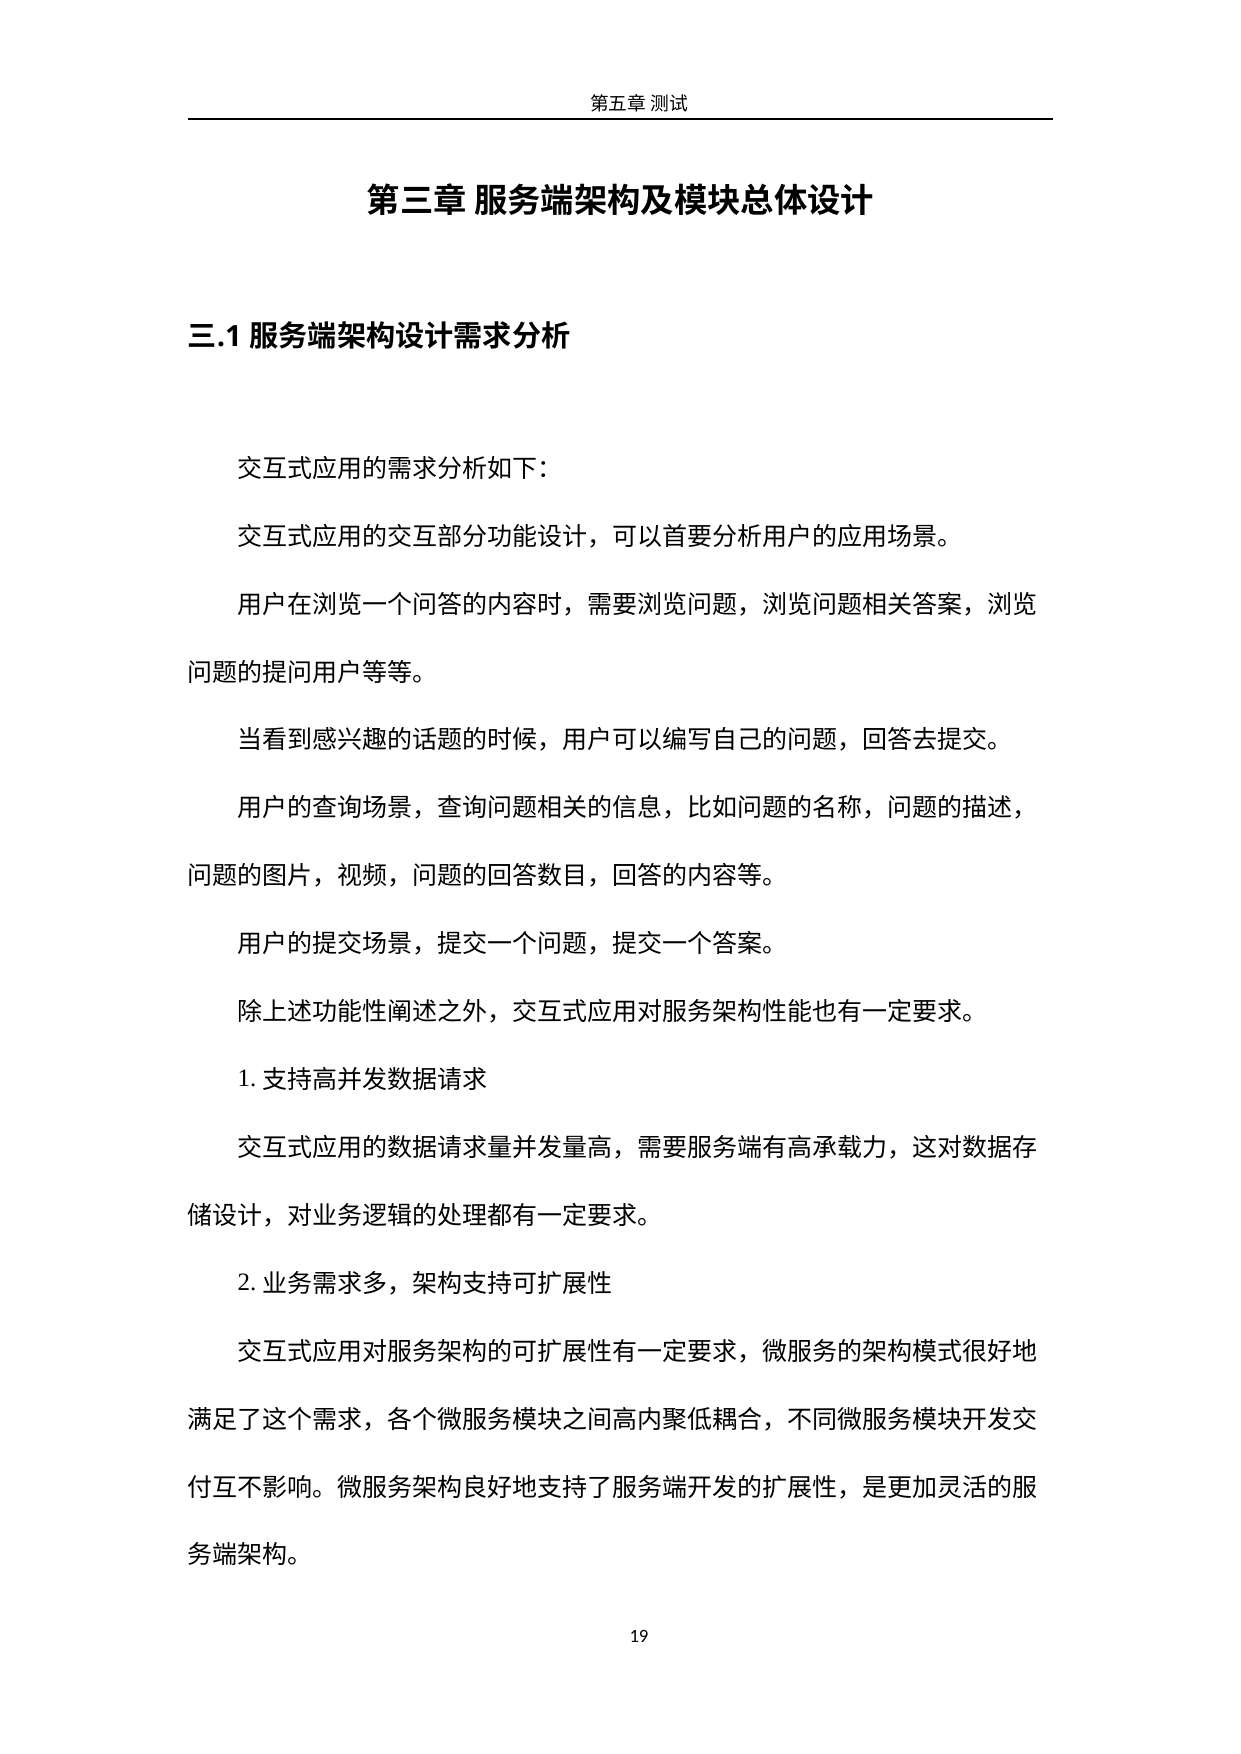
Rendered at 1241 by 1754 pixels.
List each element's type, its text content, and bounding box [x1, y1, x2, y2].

text 2. 业务需求多，架构支持可扩展性 [187, 1247, 1053, 1315]
text 交互式应用的数据请求量并发量高，需要服务端有高承载力，这对数据存储设计，对业务逻辑的处理都有一定要求。 [187, 1112, 1053, 1247]
text 用户的查询场景，查询问题相关的信息，比如问题的名称，问题的描述，问题的图片，视频，问题的回答数目，回答的内容等。 [187, 772, 1053, 908]
text 当看到感兴趣的话题的时候，用户可以编写自己的问题，回答去提交。 [187, 704, 1053, 772]
text 用户在浏览一个问答的内容时，需要浏览问题，浏览问题相关答案，浏览问题的提问用户等等。 [187, 568, 1053, 704]
list 服务端架构及模块总体设计 [187, 164, 1053, 232]
text 用户的提交场景，提交一个问题，提交一个答案。 [187, 908, 1053, 976]
text 除上述功能性阐述之外，交互式应用对服务架构性能也有一定要求。 [187, 976, 1053, 1044]
text 交互式应用对服务架构的可扩展性有一定要求，微服务的架构模式很好地满足了这个需求，各个微服务模块之间高内聚低耦合，不同微服务模块开发交付互不影响。微服务架构良好地支持了服务端开发的扩展性，是更加灵活的服务端架构。 [187, 1315, 1053, 1587]
text 交互式应用的交互部分功能设计，可以首要分析用户的应用场景。 [187, 500, 1053, 568]
text 1. 支持高并发数据请求 [187, 1044, 1053, 1112]
subtitle 服务端架构设计需求分析 [187, 300, 1053, 368]
text 交互式应用的需求分析如下： [187, 432, 1053, 500]
